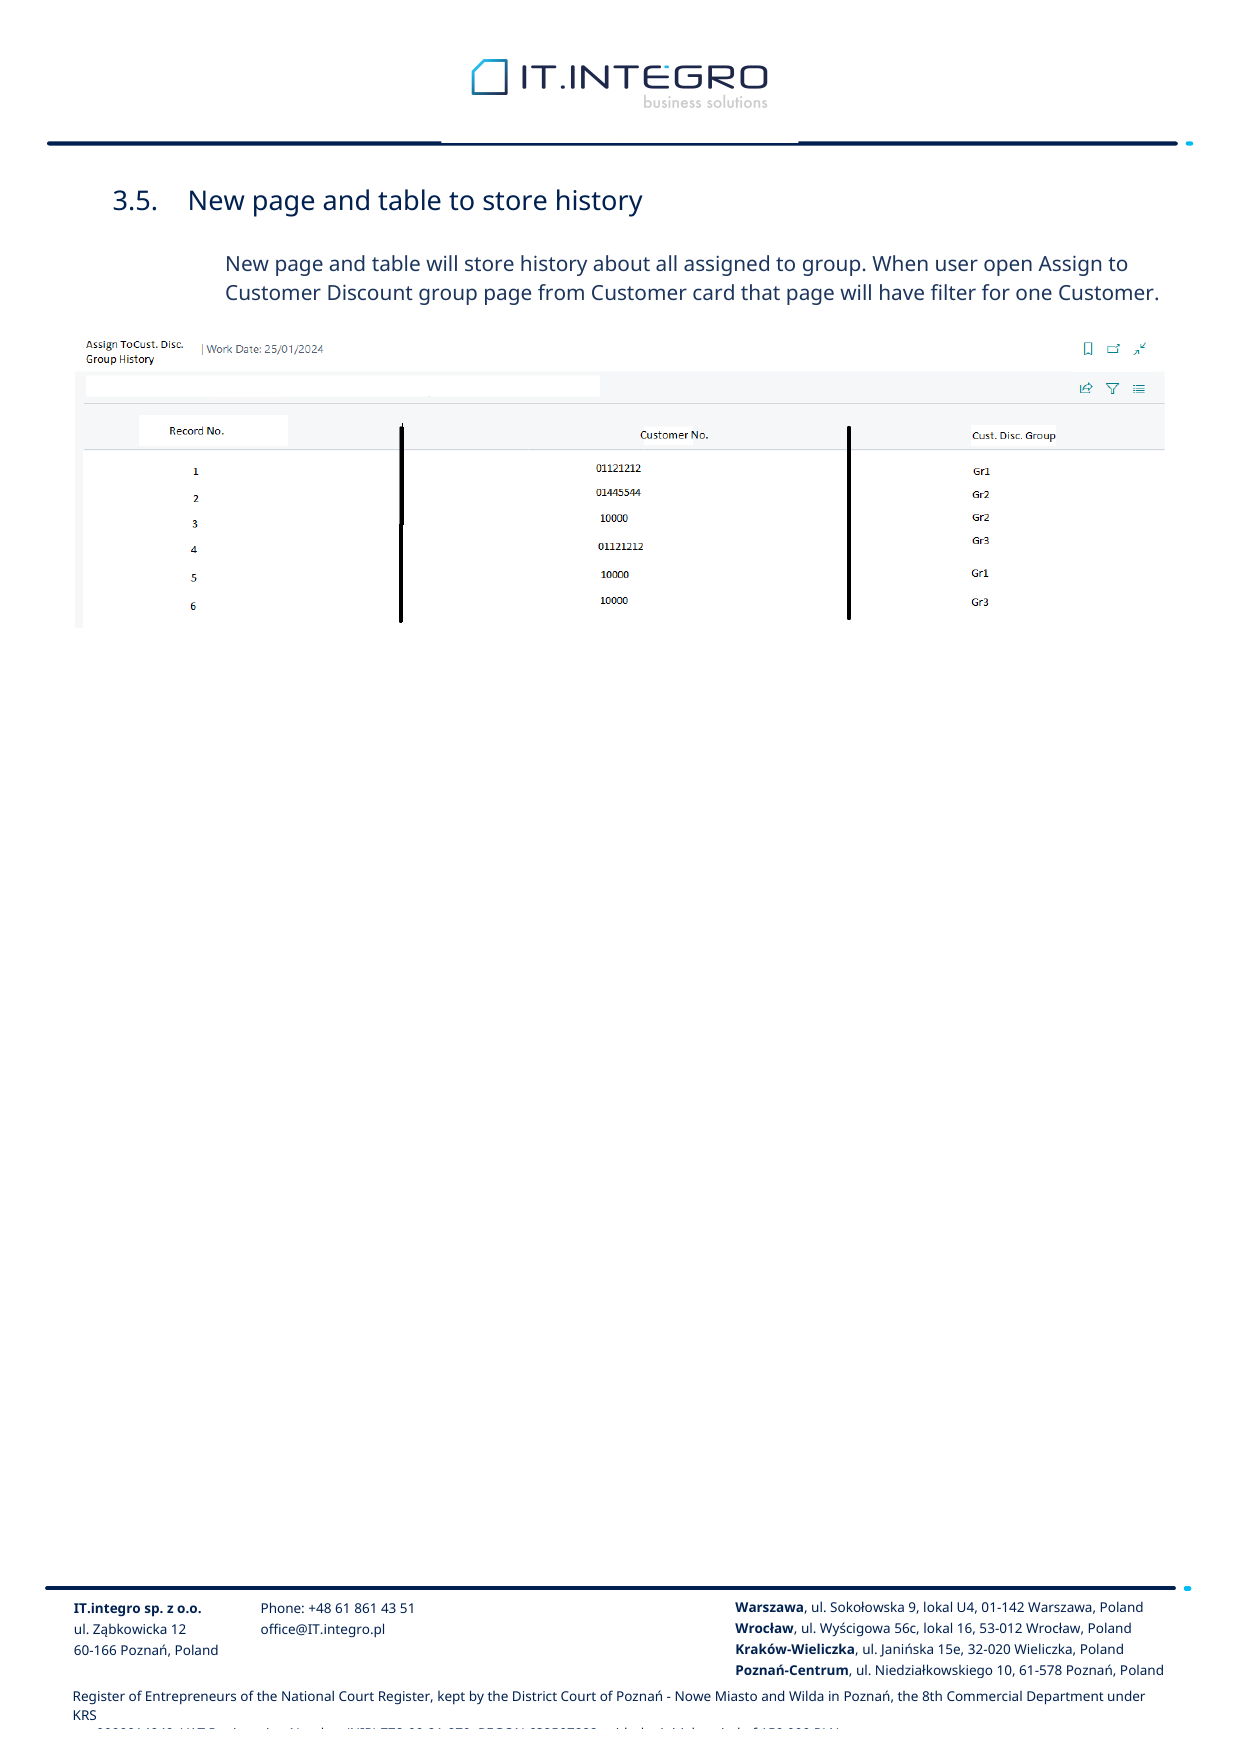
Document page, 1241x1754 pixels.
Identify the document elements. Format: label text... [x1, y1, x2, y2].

text New page and table will store history about all assigned to group. When user open Assign to Customer Discount group page from Customer card that page will have filter for one Customer. [225, 249, 1165, 306]
picture [75, 334, 1165, 628]
subtitle New page and table to store history [112, 181, 1165, 218]
picture [439, 0, 799, 142]
